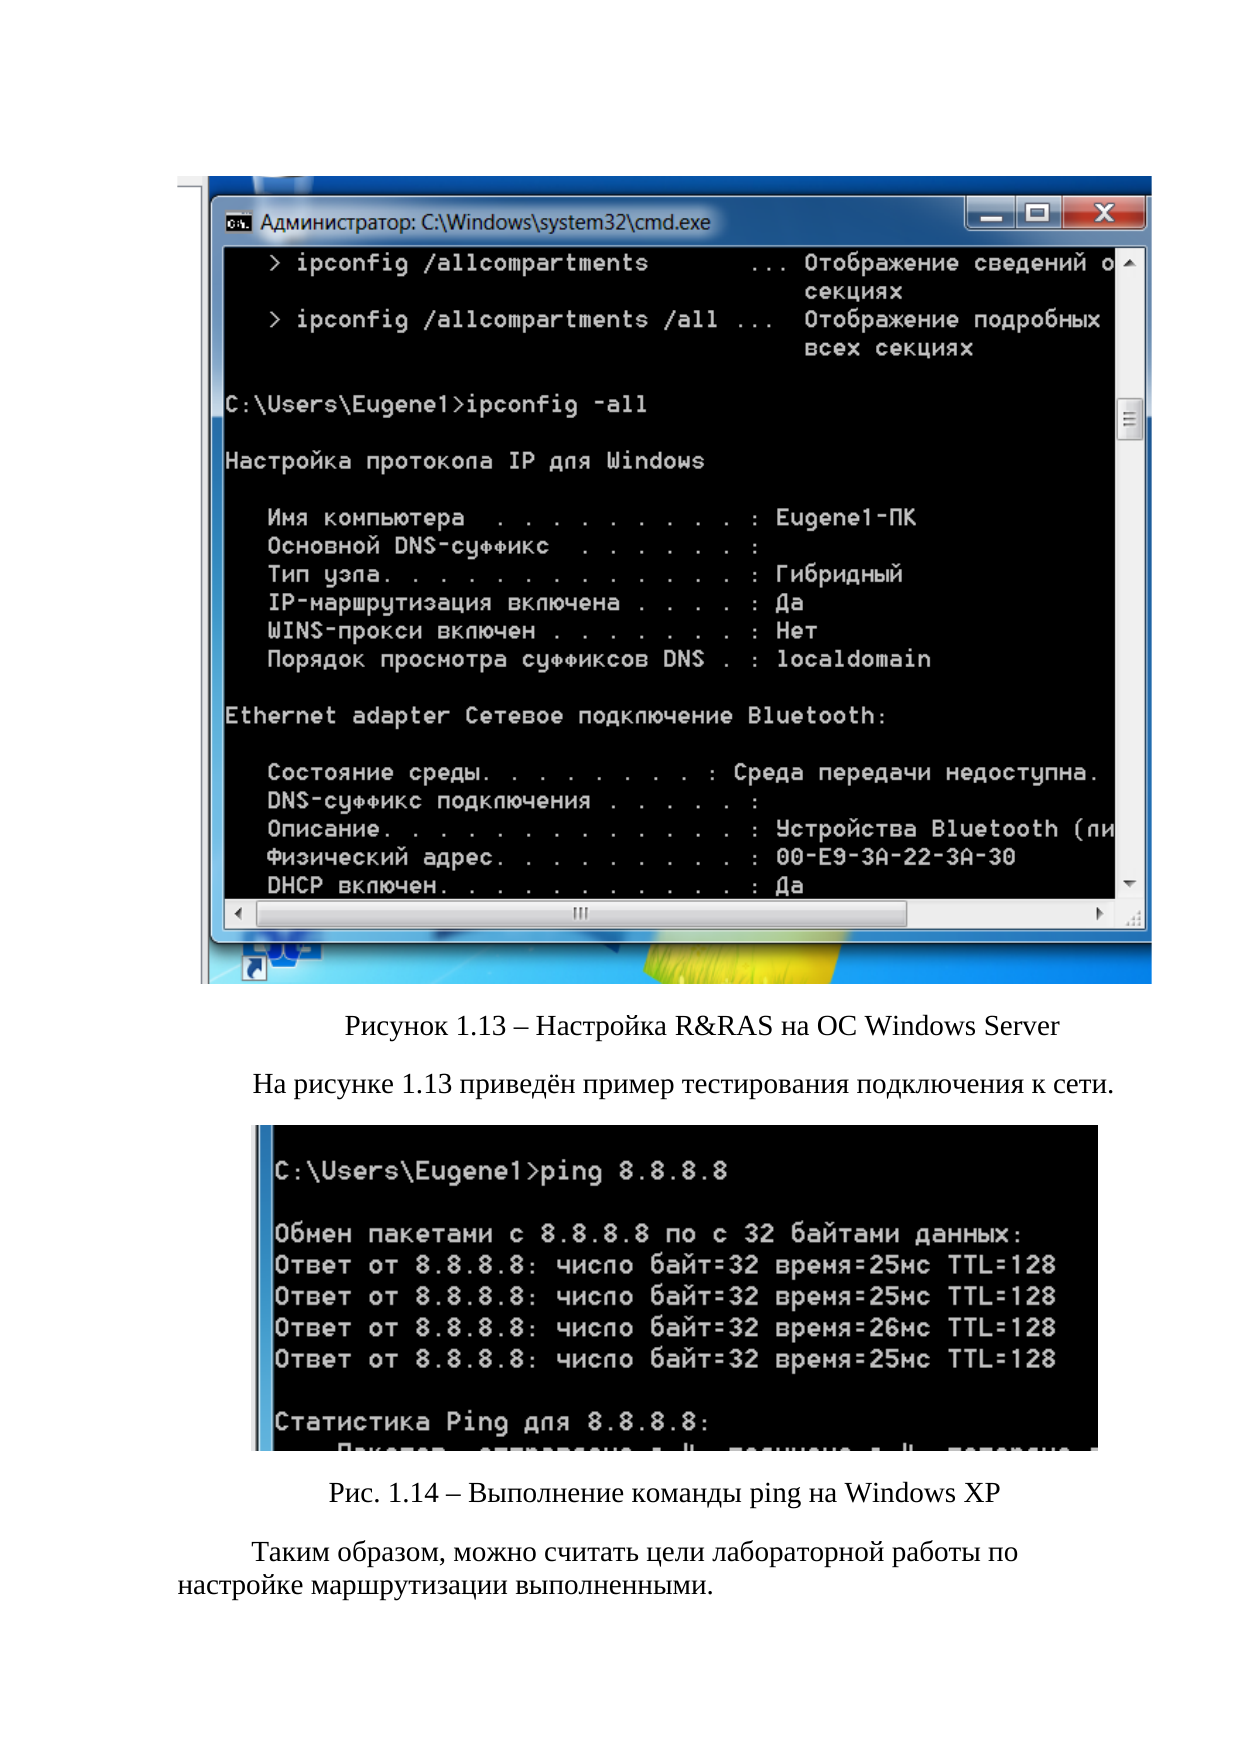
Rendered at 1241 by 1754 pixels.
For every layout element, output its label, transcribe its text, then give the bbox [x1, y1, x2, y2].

text На рисунке 1.13 приведён пример тестирования подключения к сети. [177, 1067, 1152, 1100]
picture [251, 1125, 1098, 1451]
text Таким образом, можно считать цели лабораторной работы по настройке маршрутизации выполненными. [177, 1534, 1152, 1601]
text Рис. 1.14 – Выполнение команды ping на Windows XP [177, 1475, 1152, 1509]
picture [177, 176, 1152, 984]
list Рисунок 1.13 – Настройка R&RAS на OC Windows Server [177, 1008, 1152, 1042]
